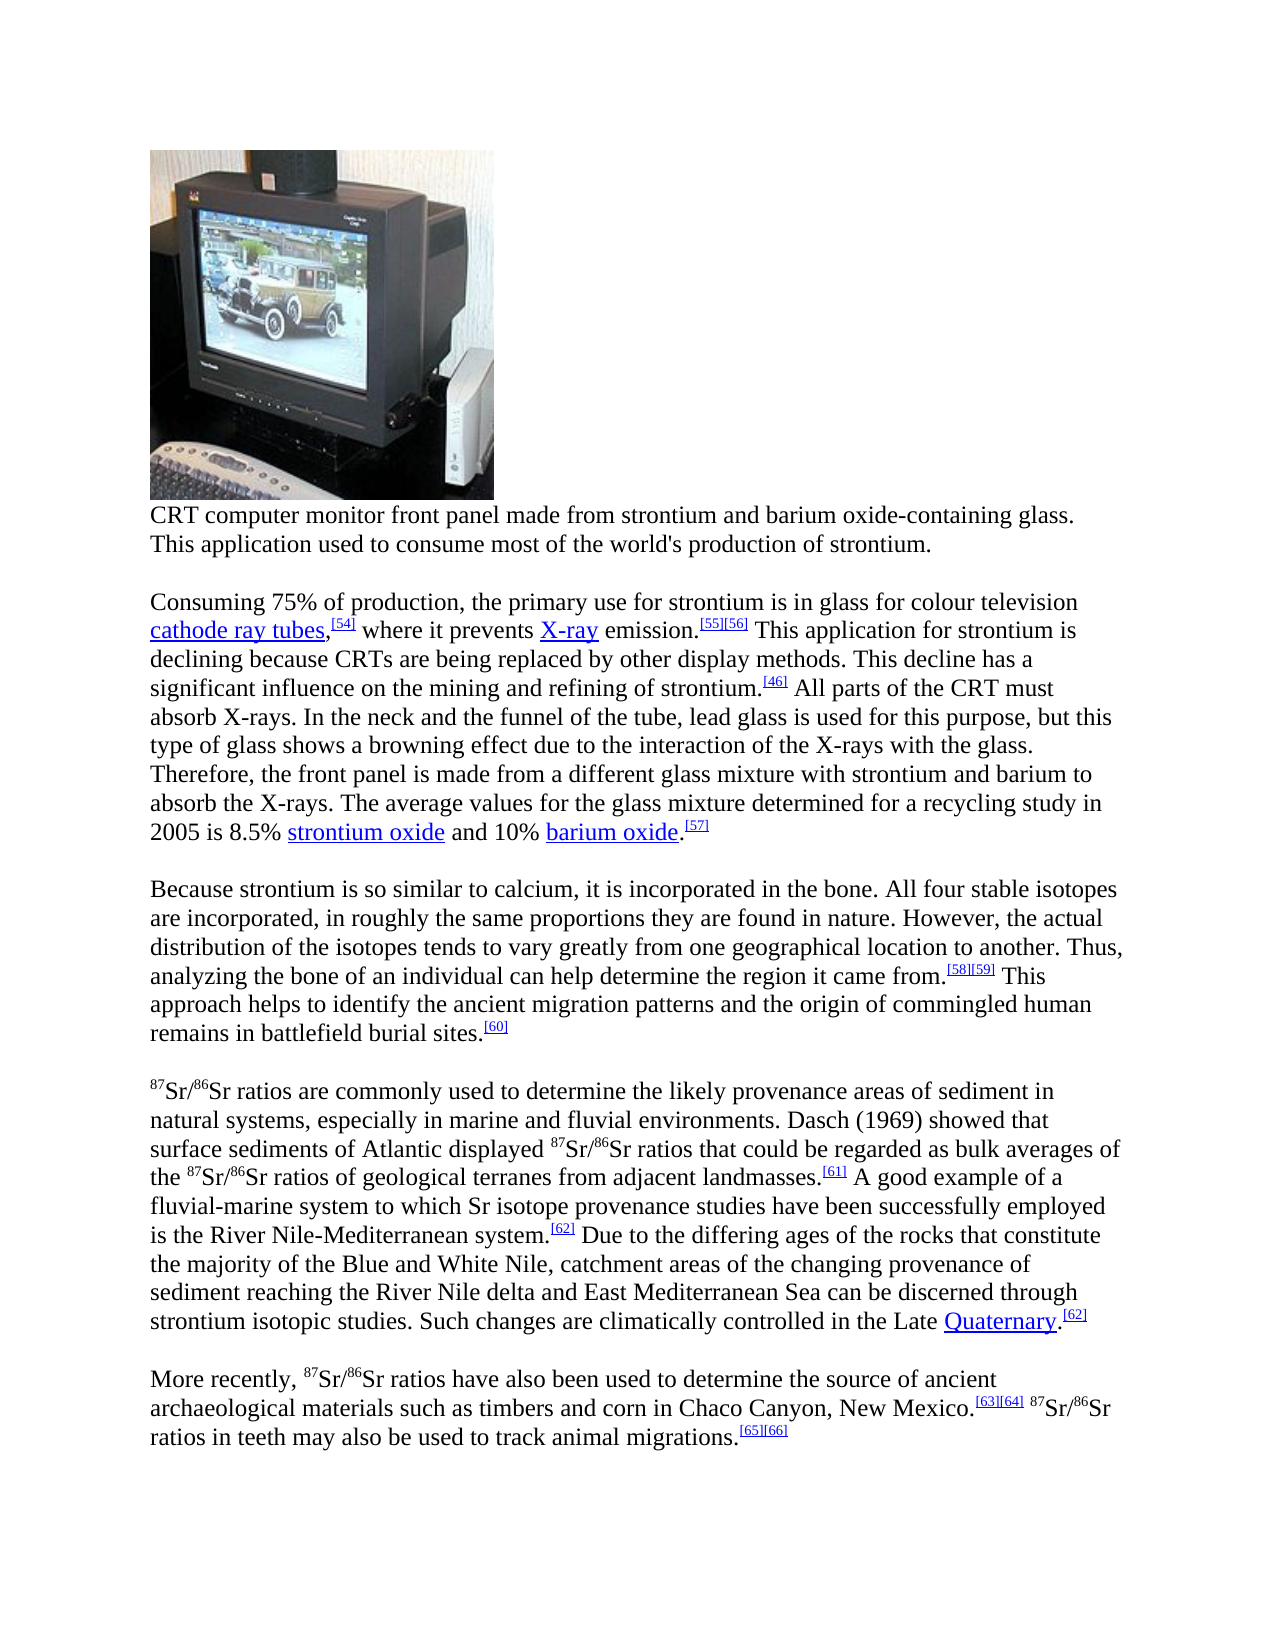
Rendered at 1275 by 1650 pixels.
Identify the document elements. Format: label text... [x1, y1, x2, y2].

text More recently, 87Sr/86Sr ratios have also been used to determine the source of ancient archaeological materials such as timbers and corn in Chaco Canyon, New Mexico.[63][64] 87Sr/86Sr ratios in teeth may also be used to track animal migrations.[65][66] [150, 1364, 1125, 1450]
text 87Sr/86Sr ratios are commonly used to determine the likely provenance areas of sediment in natural systems, especially in marine and fluvial environments. Dasch (1969) showed that surface sediments of Atlantic displayed 87Sr/86Sr ratios that could be regarded as bulk averages of the 87Sr/86Sr ratios of geological terranes from adjacent landmasses.[61] A good example of a fluvial-marine system to which Sr isotope provenance studies have been successfully employed is the River Nile-Mediterranean system.[62] Due to the differing ages of the rocks that constitute the majority of the Blue and White Nile, catchment areas of the changing provenance of sediment reaching the River Nile delta and East Mediterranean Sea can be discerned through strontium isotopic studies. Such changes are climatically controlled in the Late Quaternary.[62] [150, 1076, 1125, 1335]
picture [150, 150, 494, 500]
text Consuming 75% of production, the primary use for strontium is in glass for colour television cathode ray tubes,[54] where it prevents X-ray emission.[55][56] This application for strontium is declining because CRTs are being replaced by other display methods. This decline has a significant influence on the mining and refining of strontium.[46] All parts of the CRT must absorb X-rays. In the neck and the funnel of the tube, lead glass is used for this purpose, but this type of glass shows a browning effect due to the interaction of the X-rays with the glass. Therefore, the front panel is made from a different glass mixture with strontium and barium to absorb the X-rays. The average values for the glass mixture determined for a recycling study in 2005 is 8.5% strontium oxide and 10% barium oxide.[57] [150, 587, 1125, 845]
text CRT computer monitor front panel made from strontium and barium oxide-containing glass. This application used to consume most of the world's production of strontium. [150, 500, 1125, 557]
text Because strontium is so similar to calcium, it is incorporated in the bone. All four stable isotopes are incorporated, in roughly the same proportions they are found in nature. However, the actual distribution of the isotopes tends to vary greatly from one geographical location to another. Thus, analyzing the bone of an individual can help determine the region it came from.[58][59] This approach helps to identify the ancient migration patterns and the origin of commingled human remains in battlefield burial sites.[60] [150, 874, 1125, 1047]
